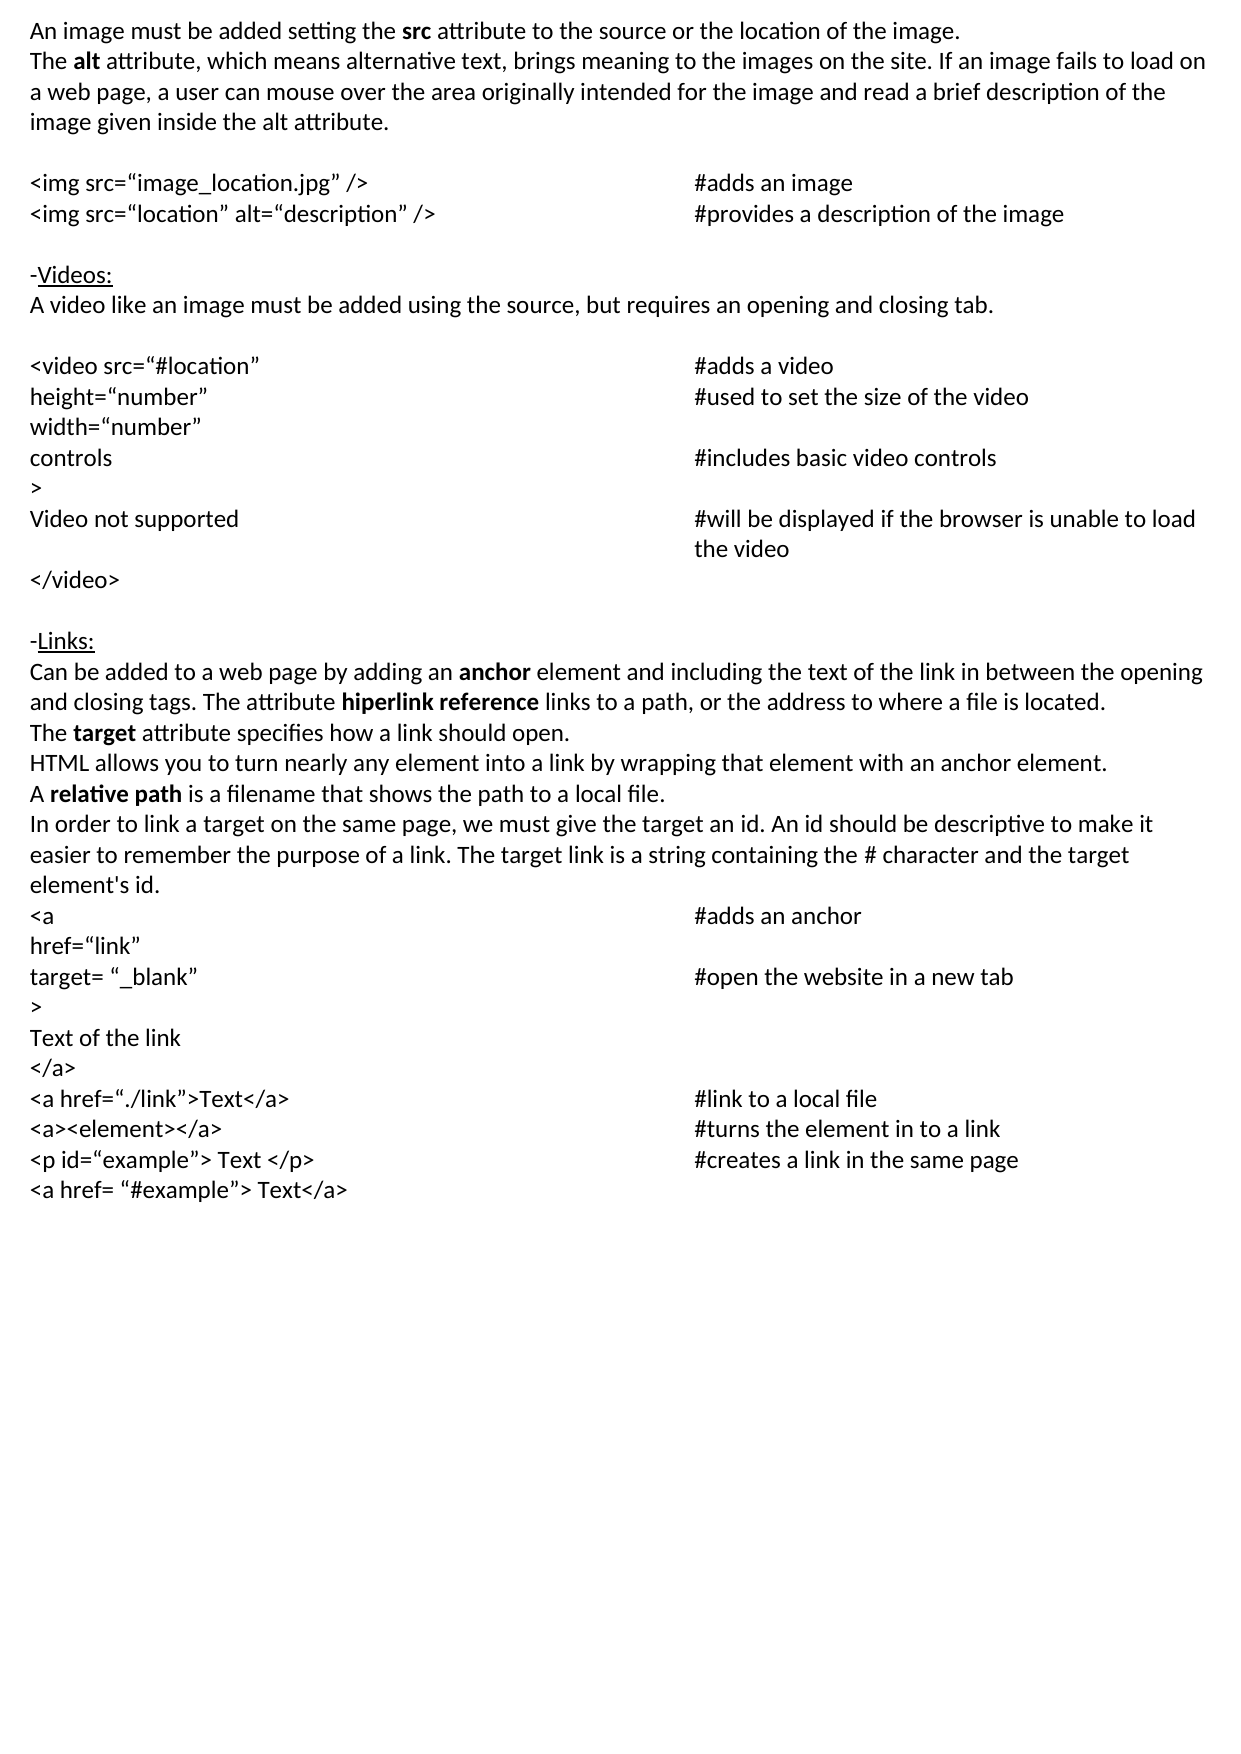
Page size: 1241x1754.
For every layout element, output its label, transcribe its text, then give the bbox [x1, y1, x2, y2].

text <img src=“image_location.jpg” /> #adds an image [29, 167, 1211, 198]
text HTML allows you to turn nearly any element into a link by wrapping that element with an anchor element. [29, 747, 1211, 778]
text height=“number” #used to set the size of the video [29, 381, 1211, 412]
text Text of the link [29, 1022, 1211, 1052]
text A video like an image must be added using the source, but requires an opening and closing tab. [29, 289, 1211, 320]
text the video [29, 534, 1211, 564]
text target= “_blank” #open the website in a new tab [29, 961, 1211, 991]
text <a #adds an anchor [29, 900, 1211, 930]
text <p id=“example”> Text </p> #creates a link in the same page [29, 1144, 1211, 1174]
text Video not supported #will be displayed if the browser is unable to load [29, 503, 1211, 534]
text </a> [29, 1052, 1211, 1083]
text controls #includes basic video controls [29, 442, 1211, 473]
text <a href= “#example”> Text</a> [29, 1174, 1211, 1205]
text In order to link a target on the same page, we must give the target an id. An id should be descriptive to make it easier to remember the purpose of a link. The target link is a string containing the # character and the target element's id. [29, 808, 1211, 900]
text </video> [29, 564, 1211, 595]
text > [29, 991, 1211, 1022]
text width=“number” [29, 412, 1211, 442]
text <a href=“./link”>Text</a> #link to a local file [29, 1083, 1211, 1113]
text <a><element></a> #turns the element in to a link [29, 1113, 1211, 1144]
text <video src=“#location” #adds a video [29, 351, 1211, 381]
text A relative path is a filename that shows the path to a local file. [29, 778, 1211, 808]
text -Links: [29, 625, 1211, 656]
text href=“link” [29, 930, 1211, 961]
text -Videos: [29, 259, 1211, 289]
text > [29, 473, 1211, 503]
text The alt attribute, which means alternative text, brings meaning to the images on the site. If an image fails to load on a web page, a user can mouse over the area originally intended for the image and read a brief description of the image given inside the alt attribute. [29, 45, 1211, 137]
text <img src=“location” alt=“description” /> #provides a description of the image [29, 198, 1211, 228]
text An image must be added setting the src attribute to the source or the location of the image. [29, 15, 1211, 45]
text Can be added to a web page by adding an anchor element and including the text of the link in between the opening and closing tags. The attribute hiperlink reference links to a path, or the address to where a file is located. [29, 656, 1211, 717]
text The target attribute specifies how a link should open. [29, 717, 1211, 747]
